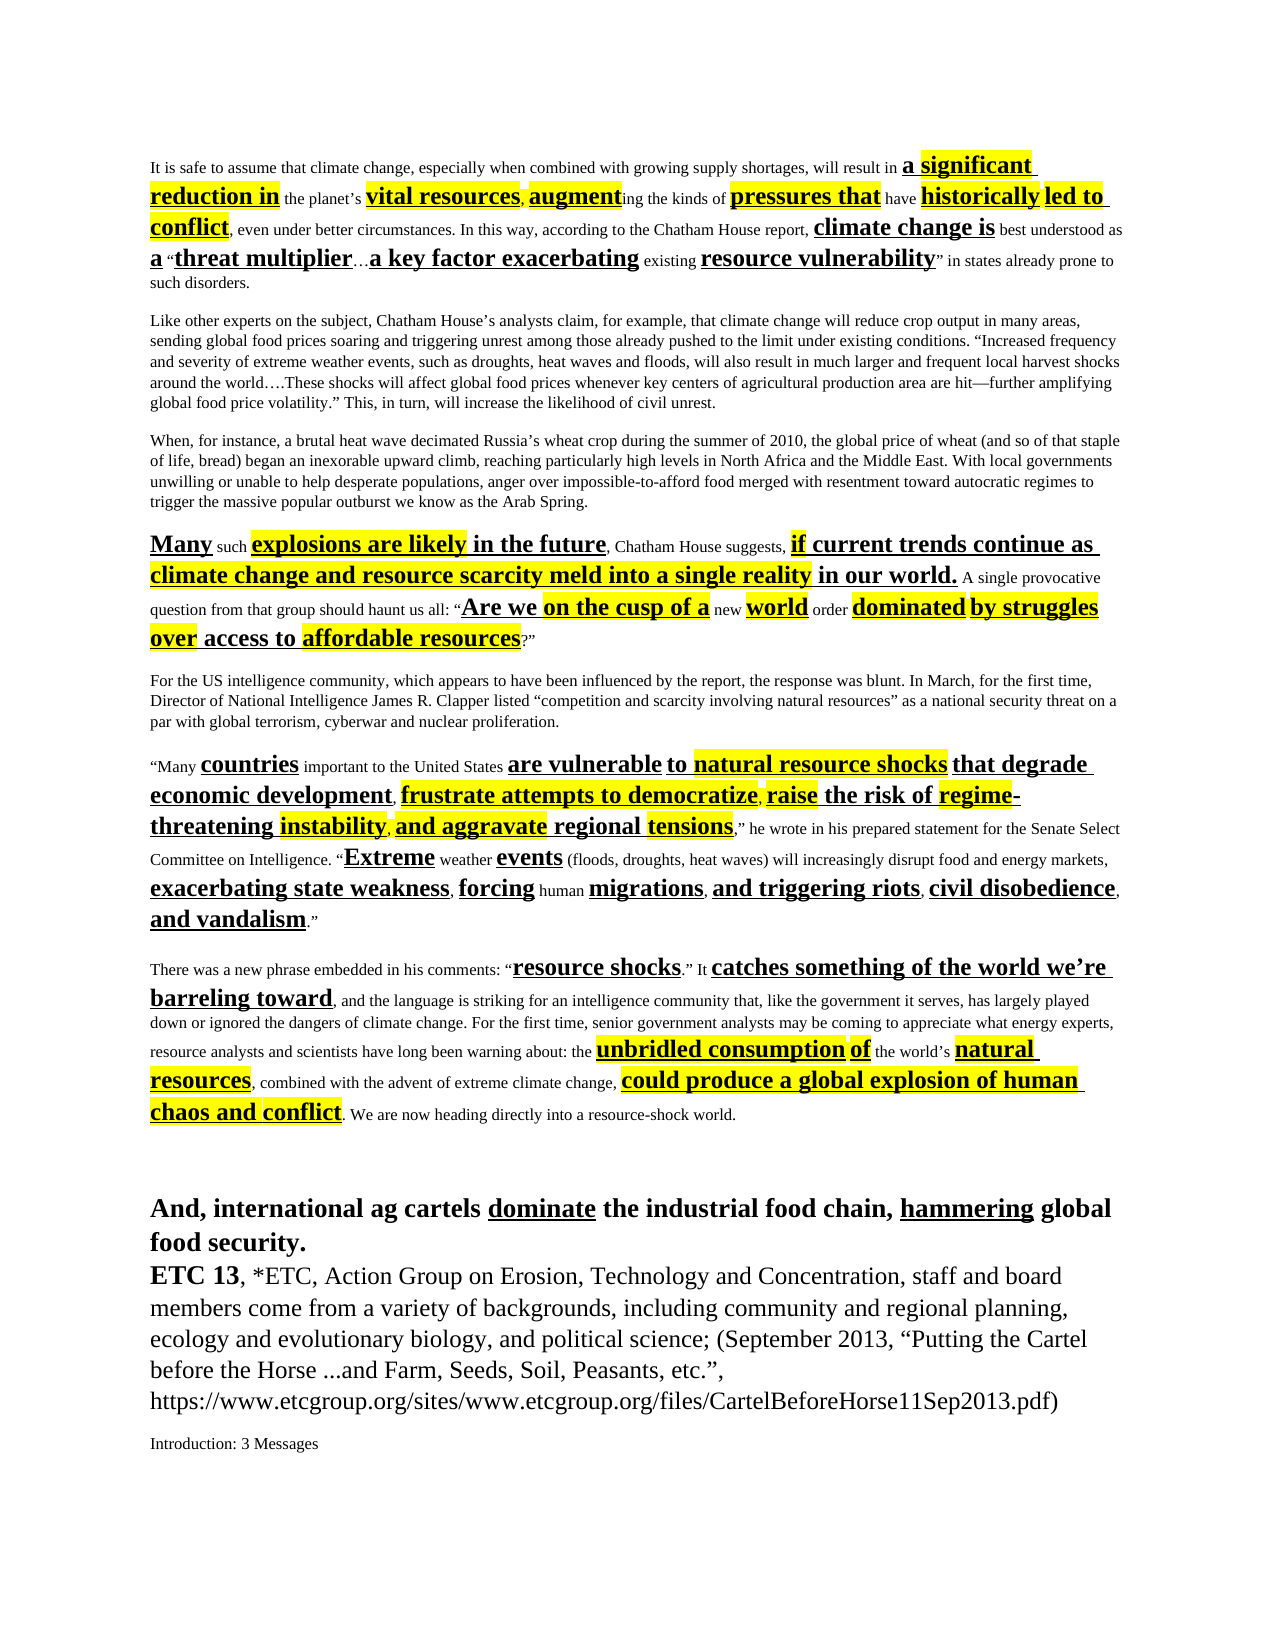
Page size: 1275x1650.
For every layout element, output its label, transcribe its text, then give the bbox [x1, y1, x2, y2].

text “Many countries important to the United States are vulnerable to natural resource shocks that degrade economic development, frustrate attempts to democratize, raise the risk of regime-threatening instability, and aggravate regional tensions,” he wrote in his prepared statement for the Senate Select Committee on Intelligence. “Extreme weather events (floods, droughts, heat waves) will increasingly disrupt food and energy markets, exacerbating state weakness, forcing human migrations, and triggering riots, civil disobedience, and vandalism.” [150, 749, 1125, 933]
text Many such explosions are likely in the future, Chatham House suggests, if current trends continue as climate change and resource scarcity meld into a single reality in our world. A single provocative question from that group should haunt us all: “Are we on the cusp of a new world order dominated by struggles over access to affordable resources?” [150, 529, 1125, 651]
text ETC 13, *ETC, Action Group on Erosion, Technology and Concentration, staff and board members come from a variety of backgrounds, including community and regional planning, ecology and evolutionary biology, and political science; (September 2013, “Putting the Cartel before the Horse ...and Farm, Seeds, Soil, Peasants, etc.”, https://www.etcgroup.org/sites/www.etcgroup.org/files/CartelBeforeHorse11Sep2013.pdf) [150, 1259, 1125, 1414]
text When, for instance, a brutal heat wave decimated Russia’s wheat crop during the summer of 2010, the global price of wheat (and so of that staple of life, bread) began an inexorable upward climb, reaching particularly high levels in North Africa and the Middle East. With local governments unwilling or unable to help desperate populations, anger over impossible-to-afford food merged with resentment toward autocratic regimes to trigger the massive popular outburst we know as the Arab Spring. [150, 430, 1125, 511]
text Introduction: 3 Messages [150, 1433, 1125, 1453]
text It is safe to assume that climate change, especially when combined with growing supply shortages, will result in a significant reduction in the planet’s vital resources, augmenting the kinds of pressures that have historically led to conflict, even under better circumstances. In this way, according to the Chatham House report, climate change is best understood as a “threat multiplier…a key factor exacerbating existing resource vulnerability” in states already prone to such disorders. [150, 150, 1125, 292]
text Like other experts on the subject, Chatham House’s analysts claim, for example, that climate change will reduce crop output in many areas, sending global food prices soaring and triggering unrest among those already pushed to the limit under existing conditions. “Increased frequency and severity of extreme weather events, such as droughts, heat waves and floods, will also result in much larger and frequent local harvest shocks around the world….These shocks will affect global food prices whenever key centers of agricultural production area are hit—further amplifying global food price volatility.” This, in turn, will increase the likelihood of civil unrest. [150, 311, 1125, 412]
subtitle And, international ag cartels dominate the industrial food chain, hammering global food security. [150, 1192, 1125, 1257]
text For the US intelligence community, which appears to have been influenced by the report, the response was blunt. In March, for the first time, Director of National Intelligence James R. Clapper listed “competition and scarcity involving natural resources” as a national security threat on a par with global terrorism, cyberwar and nuclear proliferation. [150, 670, 1125, 731]
text There was a new phrase embedded in his comments: “resource shocks.” It catches something of the world we’re barreling toward, and the language is striking for an intelligence community that, like the government it serves, has largely played down or ignored the dangers of climate change. For the first time, senior government analysts may be coming to appreciate what energy experts, resource analysts and scientists have long been warning about: the unbridled consumption of the world’s natural resources, combined with the advent of extreme climate change, could produce a global explosion of human chaos and conflict. We are now heading directly into a resource-shock world. [150, 952, 1125, 1125]
